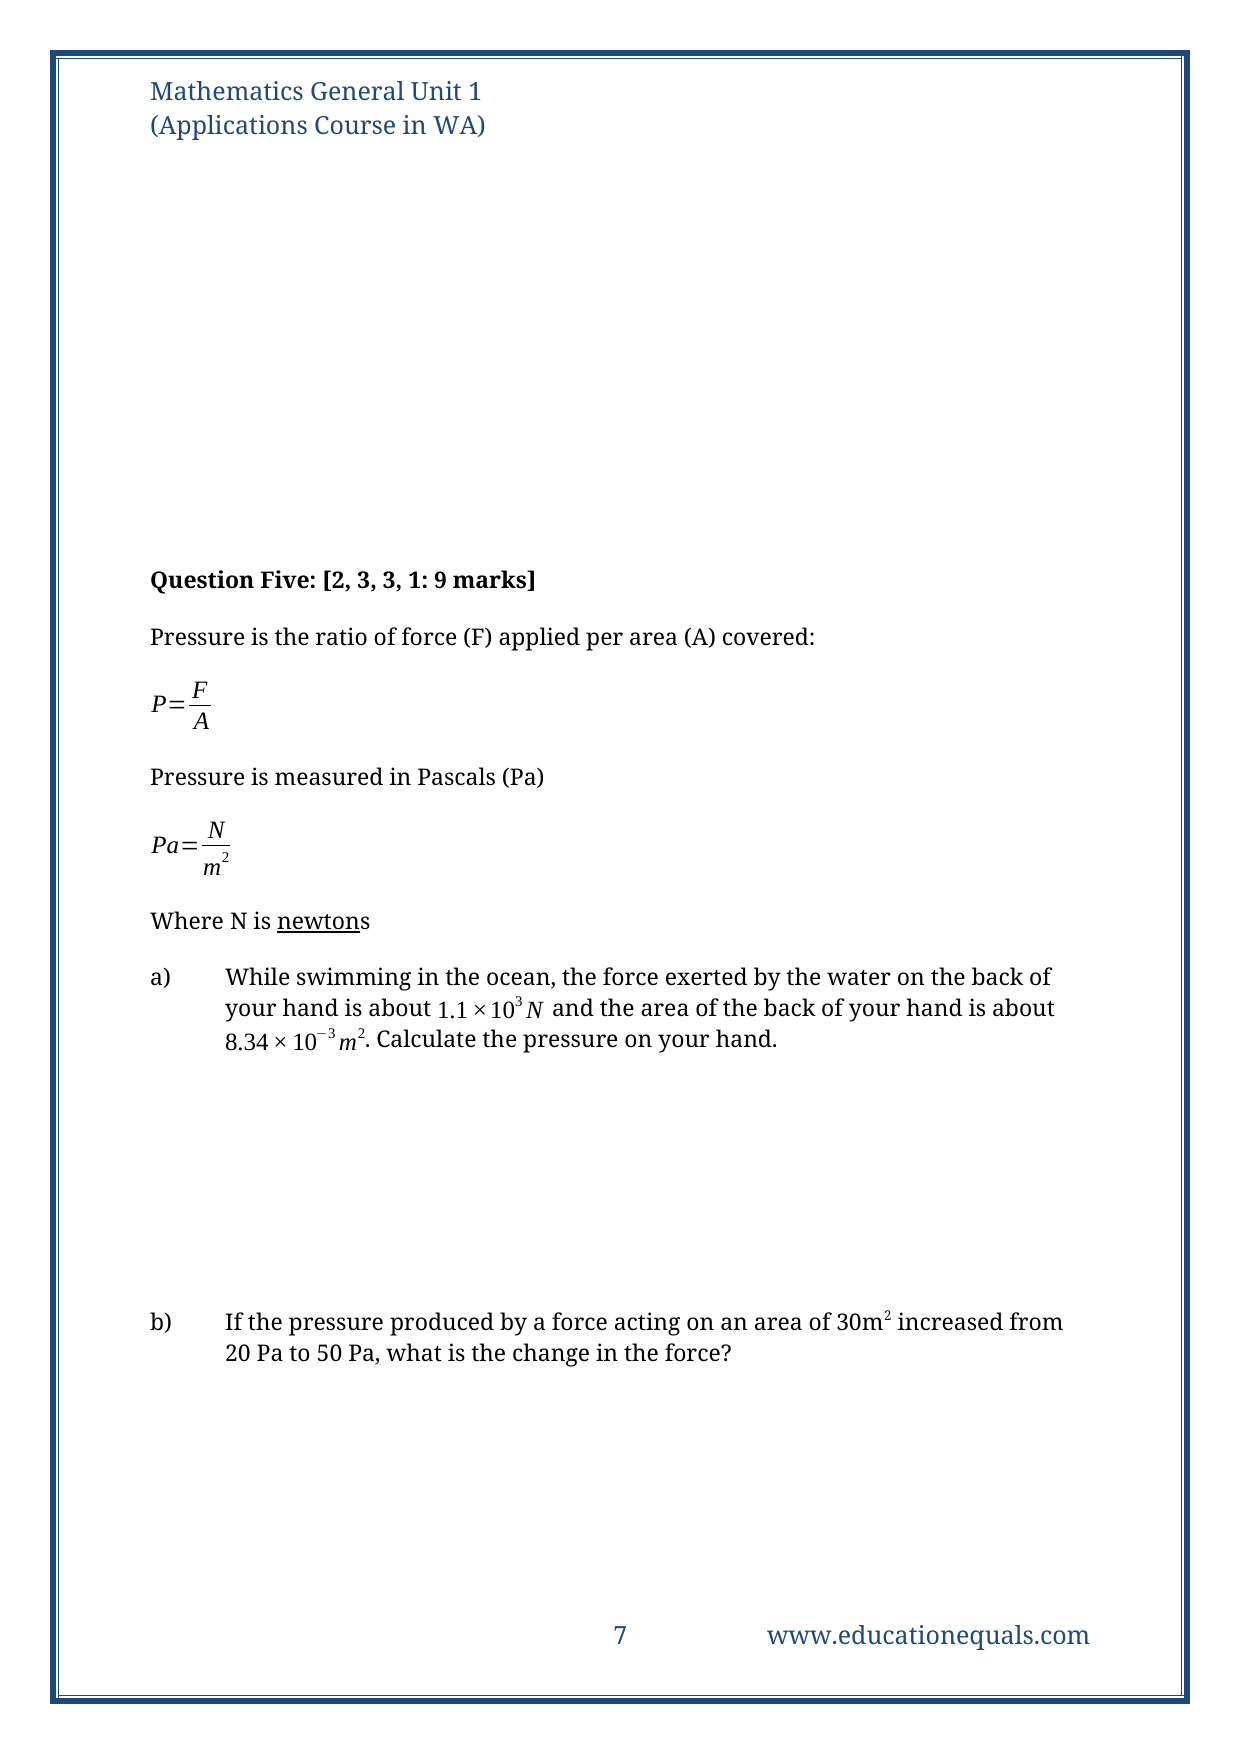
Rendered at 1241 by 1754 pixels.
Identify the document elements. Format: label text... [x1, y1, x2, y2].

text Pressure is the ratio of force (F) applied per area (A) covered: [150, 621, 1090, 652]
text Question Five: [2, 3, 3, 1: 9 marks] [150, 564, 1090, 596]
text Pressure is measured in Pascals (Pa) [150, 761, 1090, 792]
text b) If the pressure produced by a force acting on an area of 30m2 increased from 20 Pa to 50 Pa, what is the change in the force? [150, 1306, 1090, 1368]
text Where N is newtons [150, 904, 1090, 936]
text a) While swimming in the ocean, the force exerted by the water on the back of your hand is about and the area of the back of your hand is about. Calculate the pressure on your hand. [150, 961, 1090, 1056]
